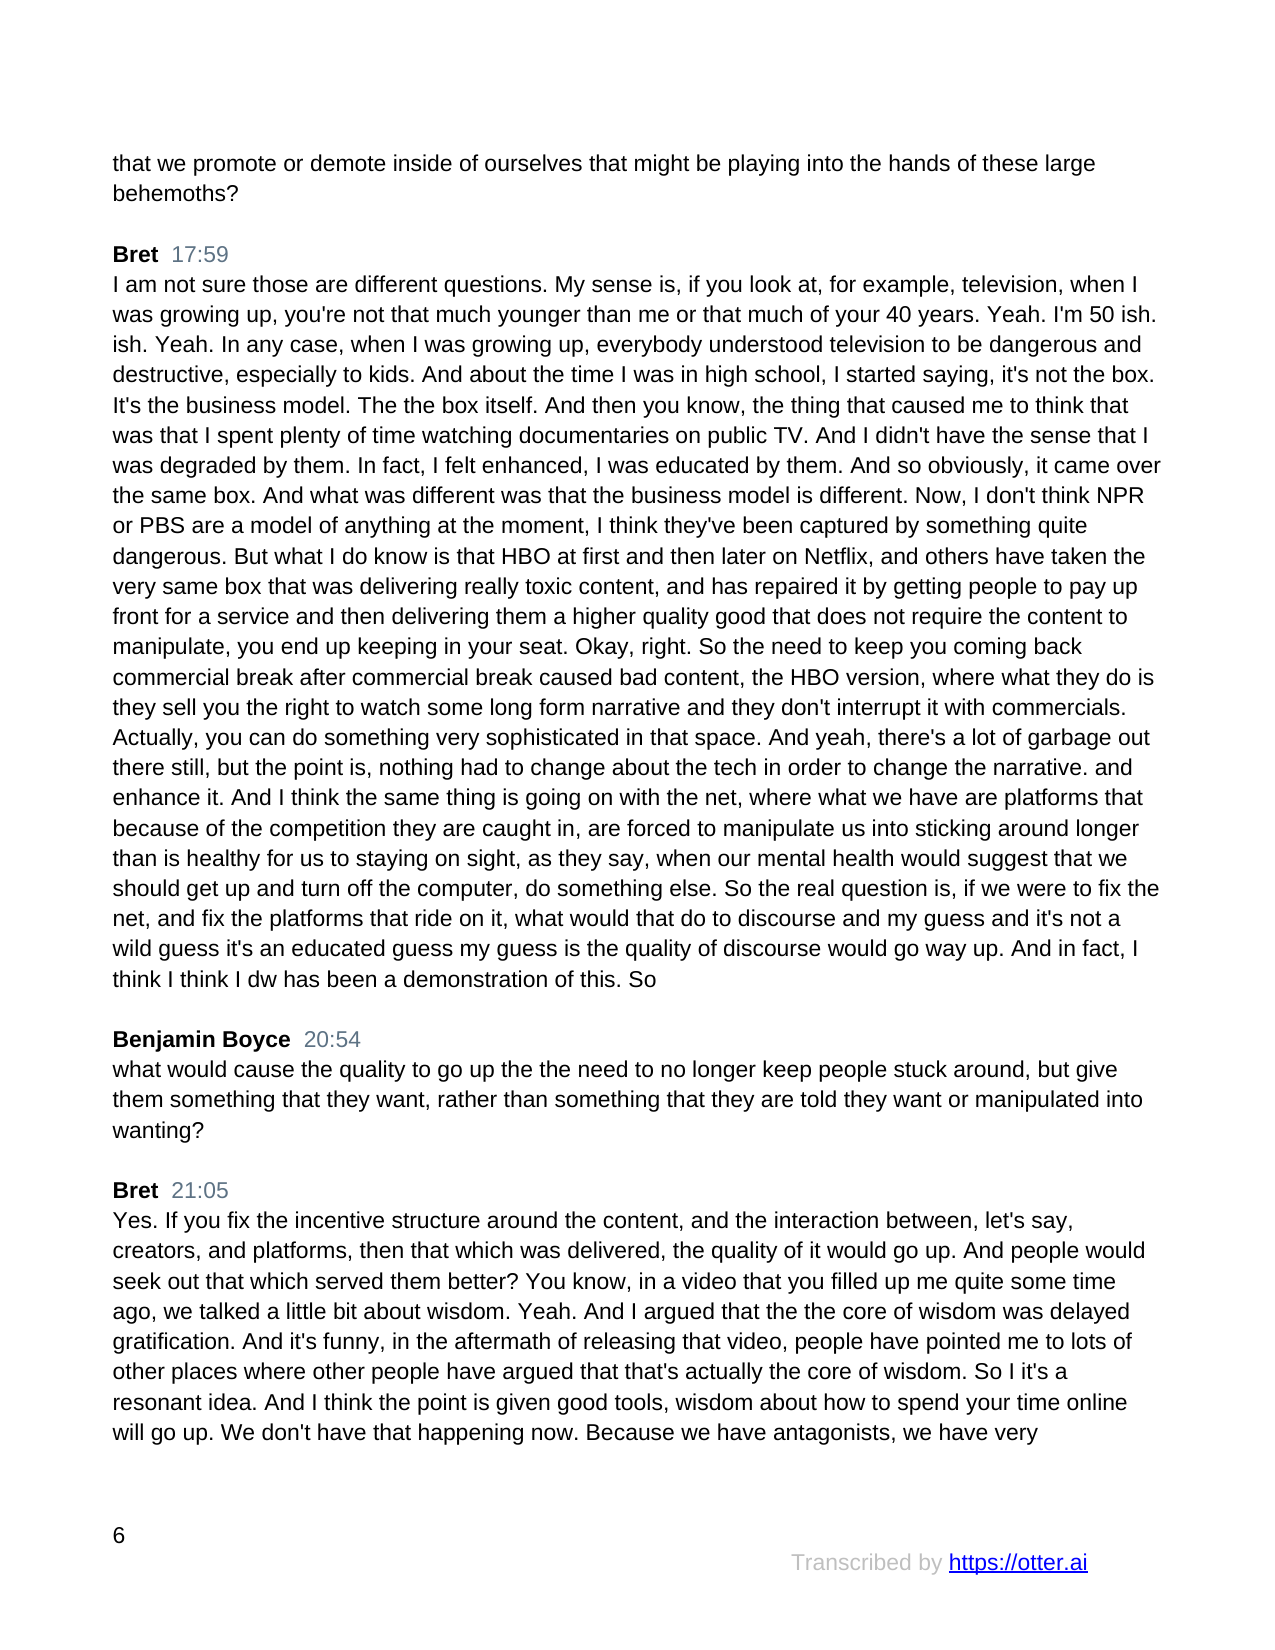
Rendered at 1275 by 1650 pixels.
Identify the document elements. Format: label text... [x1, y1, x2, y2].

text Bret 17:59 [112, 241, 1162, 267]
text Bret 21:05 [112, 1177, 1162, 1203]
text Benjamin Boyce 20:54 [112, 1026, 1162, 1052]
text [112, 150, 1162, 207]
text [112, 1207, 1162, 1445]
text I am not sure those are different questions. My sense is, if you look at, for example, television, when I was growing up, you're not that much younger than me or that much of your 40 years. Yeah. I'm 50 ish. ish. Yeah. In any case, when I was growing up, everybody understood television to be dangerous and destructive, especially to kids. And about the time I was in high school, I started saying, it's not the box. It's the business model. The the box itself. And then you know, the thing that caused me to think that was that I spent plenty of time watching documentaries on public TV. And I didn't have the sense that I was degraded by them. In fact, I felt enhanced, I was educated by them. And so obviously, it came over the same box. And what was different was that the business model is different. Now, I don't think NPR or PBS are a model of anything at the moment, I think they've been captured by something quite dangerous. But what I do know is that HBO at first and then later on Netflix, and others have taken the very same box that was delivering really toxic content, and has repaired it by getting people to pay up front for a service and then delivering them a higher quality good that does not require the content to manipulate, you end up keeping in your seat. Okay, right. So the need to keep you coming back commercial break after commercial break caused bad content, the HBO version, where what they do is they sell you the right to watch some long form narrative and they don't interrupt it with commercials. Actually, you can do something very sophisticated in that space. And yeah, there's a lot of garbage out there still, but the point is, nothing had to change about the tech in order to change the narrative. and enhance it. And I think the same thing is going on with the net, where what we have are platforms that because of the competition they are caught in, are forced to manipulate us into sticking around longer than is healthy for us to staying on sight, as they say, when our mental health would suggest that we should get up and turn off the computer, do something else. So the real question is, if we were to fix the net, and fix the platforms that ride on it, what would that do to discourse and my guess and it's not a wild guess it's an educated guess my guess is the quality of discourse would go way up. And in fact, I think I think I dw has been a demonstration of this. So [112, 271, 1162, 992]
text what would cause the quality to go up the the need to no longer keep people stuck around, but give them something that they want, rather than something that they are told they want or manipulated into wanting? [112, 1056, 1162, 1143]
